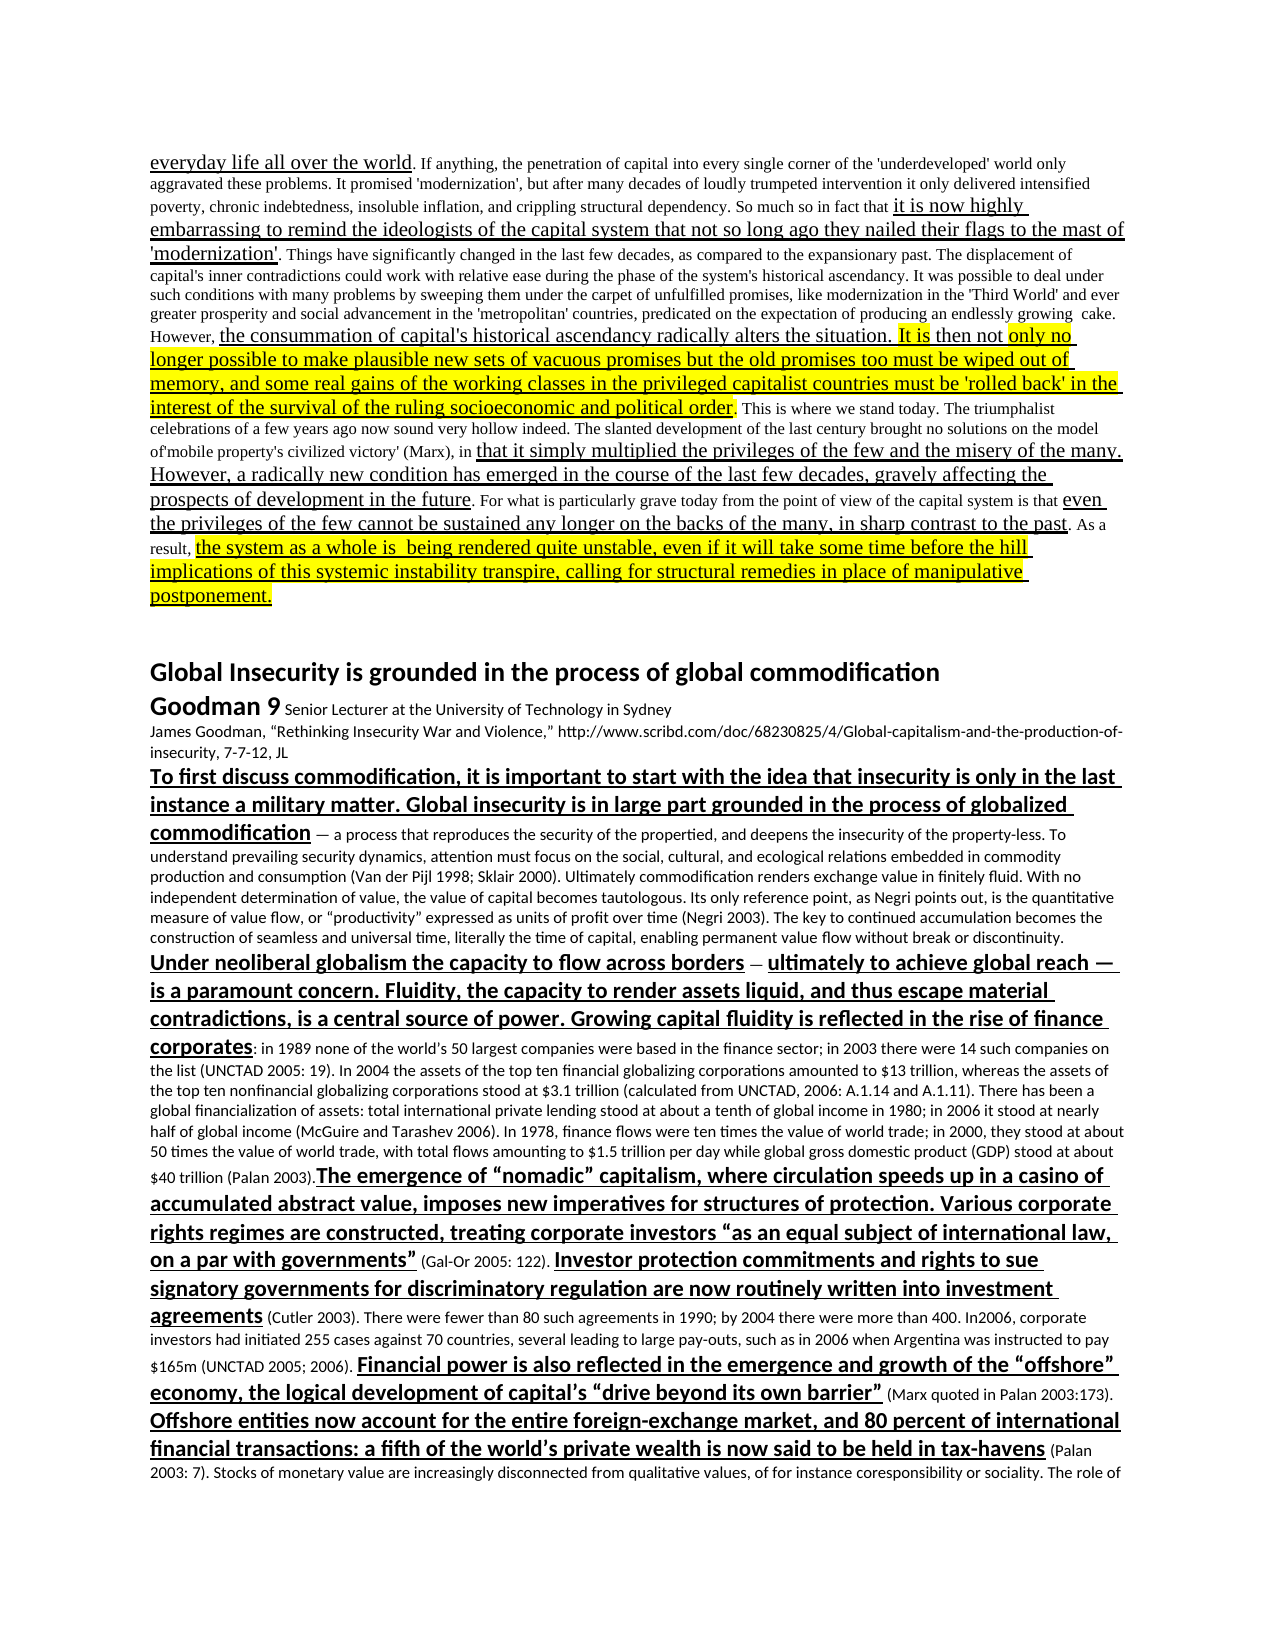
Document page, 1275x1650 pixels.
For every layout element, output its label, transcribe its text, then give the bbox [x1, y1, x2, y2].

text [150, 762, 1125, 1482]
subtitle Global Insecurity is grounded in the process of global commodification [150, 656, 1125, 689]
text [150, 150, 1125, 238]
text James Goodman, “Rethinking Insecurity War and Violence,” http://www.scribd.com/doc/68230825/4/Global-capitalism-and-the-production-of-insecurity, 7-7-12, JL [150, 722, 1125, 762]
text Goodman 9 Senior Lecturer at the University of Technology in Sydney [150, 689, 1125, 722]
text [150, 241, 1125, 607]
